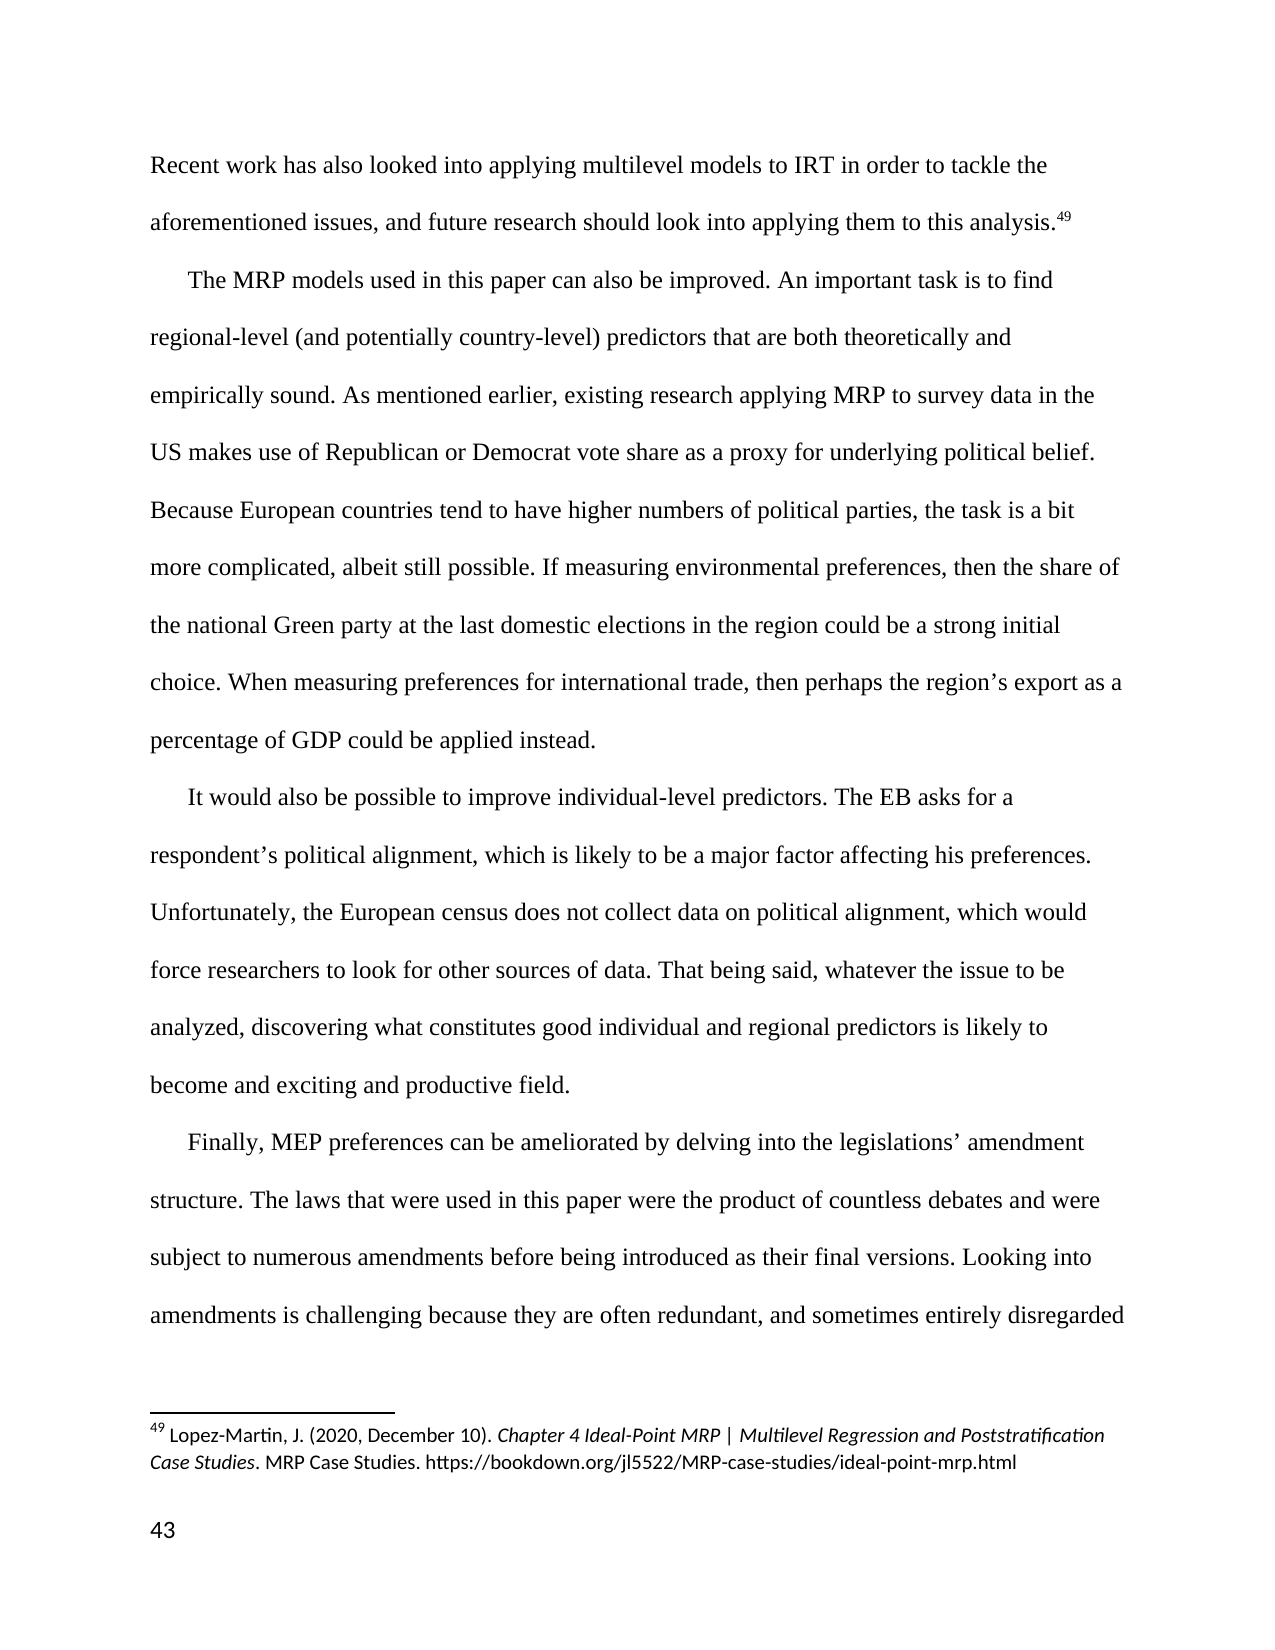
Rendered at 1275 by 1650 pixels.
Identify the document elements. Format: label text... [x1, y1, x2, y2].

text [150, 1127, 1125, 1329]
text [150, 150, 1125, 236]
text It would also be possible to improve individual-level predictors. The EB asks for a respondent’s political alignment, which is likely to be a major factor affecting his preferences. Unfortunately, the European census does not collect data on political alignment, which would force researchers to look for other sources of data. That being said, whatever the issue to be analyzed, discovering what constitutes good individual and regional predictors is likely to become and exciting and productive field. [150, 782, 1125, 1099]
text The MRP models used in this paper can also be improved. An important task is to find regional-level (and potentially country-level) predictors that are both theoretically and empirically sound. As mentioned earlier, existing research applying MRP to survey data in the US makes use of Republican or Democrat vote share as a proxy for underlying political belief. Because European countries tend to have higher numbers of political parties, the task is a bit more complicated, albeit still possible. If measuring environmental preferences, then the share of the national Green party at the last domestic elections in the region could be a strong initial choice. When measuring preferences for international trade, then perhaps the region’s export as a percentage of GDP could be applied instead. [150, 265, 1125, 754]
